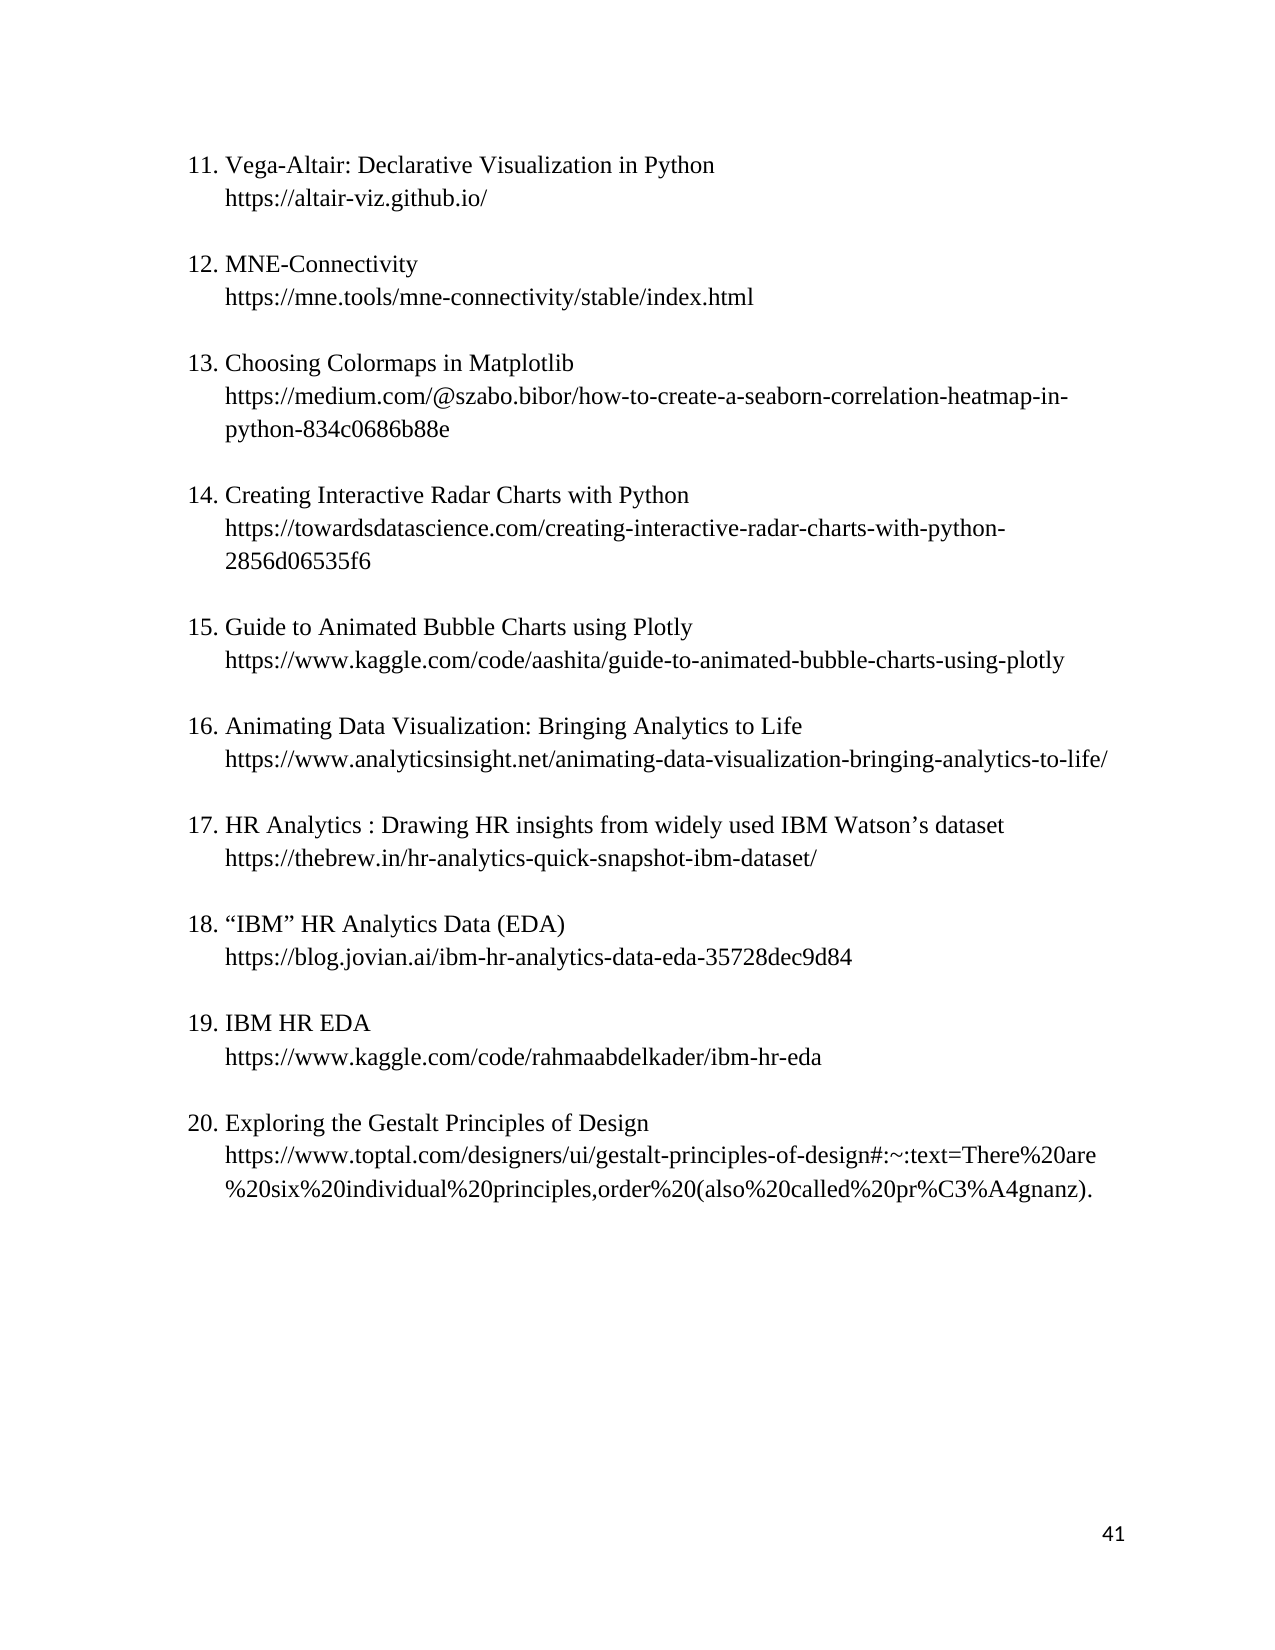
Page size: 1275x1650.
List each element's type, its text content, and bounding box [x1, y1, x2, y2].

list MNE-Connectivity [187, 249, 1125, 278]
list Choosing Colormaps in Matplotlib [187, 348, 1125, 377]
list IBM HR EDA [187, 1008, 1125, 1037]
list https://www.kaggle.com/code/rahmaabdelkader/ibm-hr-eda [225, 1042, 1125, 1070]
list https://thebrew.in/hr-analytics-quick-snapshot-ibm-dataset/ [225, 843, 1125, 872]
text https://www.toptal.com/designers/ui/gestalt-principles-of-design#:~:text=There%20are%20six%20individual%20principles,order%20(also%20called%20pr%C3%A4gnanz). [225, 1141, 1125, 1202]
list https://altair-viz.github.io/ [225, 183, 1125, 212]
list https://blog.jovian.ai/ibm-hr-analytics-data-eda-35728dec9d84 [225, 942, 1125, 971]
list https://www.analyticsinsight.net/animating-data-visualization-bringing-analytics-to-life/ [225, 744, 1125, 773]
list https://towardsdatascience.com/creating-interactive-radar-charts-with-python-2856d06535f6 [225, 513, 1125, 575]
list Guide to Animated Bubble Charts using Plotly [187, 612, 1125, 641]
list “IBM” HR Analytics Data (EDA) [187, 909, 1125, 938]
list https://www.kaggle.com/code/aashita/guide-to-animated-bubble-charts-using-plotly [225, 645, 1125, 674]
list Vega-Altair: Declarative Visualization in Python [187, 150, 1125, 179]
list Creating Interactive Radar Charts with Python [187, 480, 1125, 509]
list https://medium.com/@szabo.bibor/how-to-create-a-seaborn-correlation-heatmap-in-python-834c0686b88e [225, 381, 1125, 443]
list https://mne.tools/mne-connectivity/stable/index.html [225, 282, 1125, 311]
list Exploring the Gestalt Principles of Design [187, 1108, 1125, 1136]
list HR Analytics : Drawing HR insights from widely used IBM Watson’s dataset [187, 810, 1125, 839]
list Animating Data Visualization: Bringing Analytics to Life [187, 711, 1125, 740]
